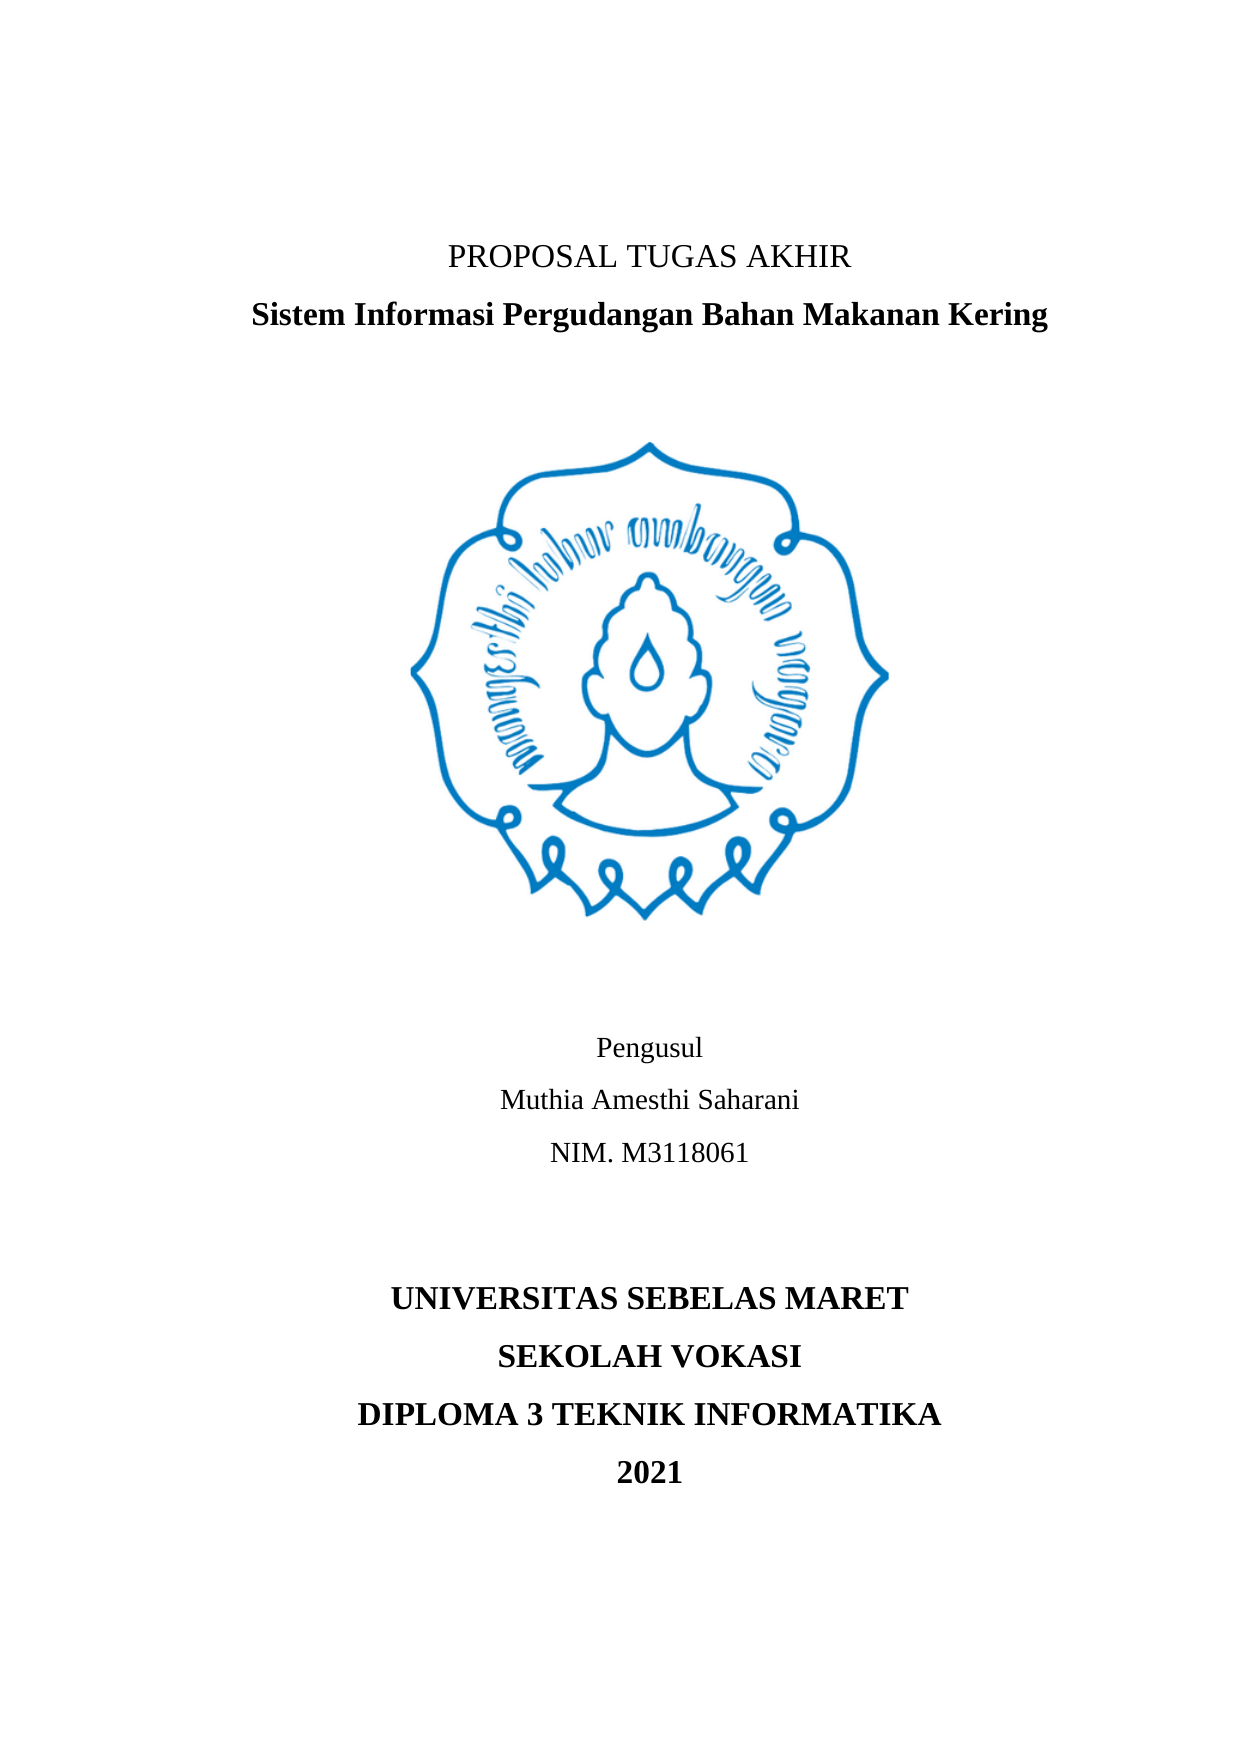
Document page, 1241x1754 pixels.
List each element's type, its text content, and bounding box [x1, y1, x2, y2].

text 2021 [236, 1452, 1063, 1491]
text Pengusul [236, 1030, 1063, 1063]
text DIPLOMA 3 TEKNIK INFORMATIKA [236, 1394, 1063, 1433]
picture [410, 442, 889, 921]
text UNIVERSITAS SEBELAS MARET [236, 1278, 1063, 1317]
text PROPOSAL TUGAS AKHIR [236, 236, 1063, 274]
text Sistem Informasi Pergudangan Bahan Makanan Kering [236, 294, 1063, 333]
text NIM. M3118061 [236, 1135, 1063, 1169]
text SEKOLAH VOKASI [236, 1336, 1063, 1375]
text Muthia Amesthi Saharani [236, 1082, 1063, 1116]
